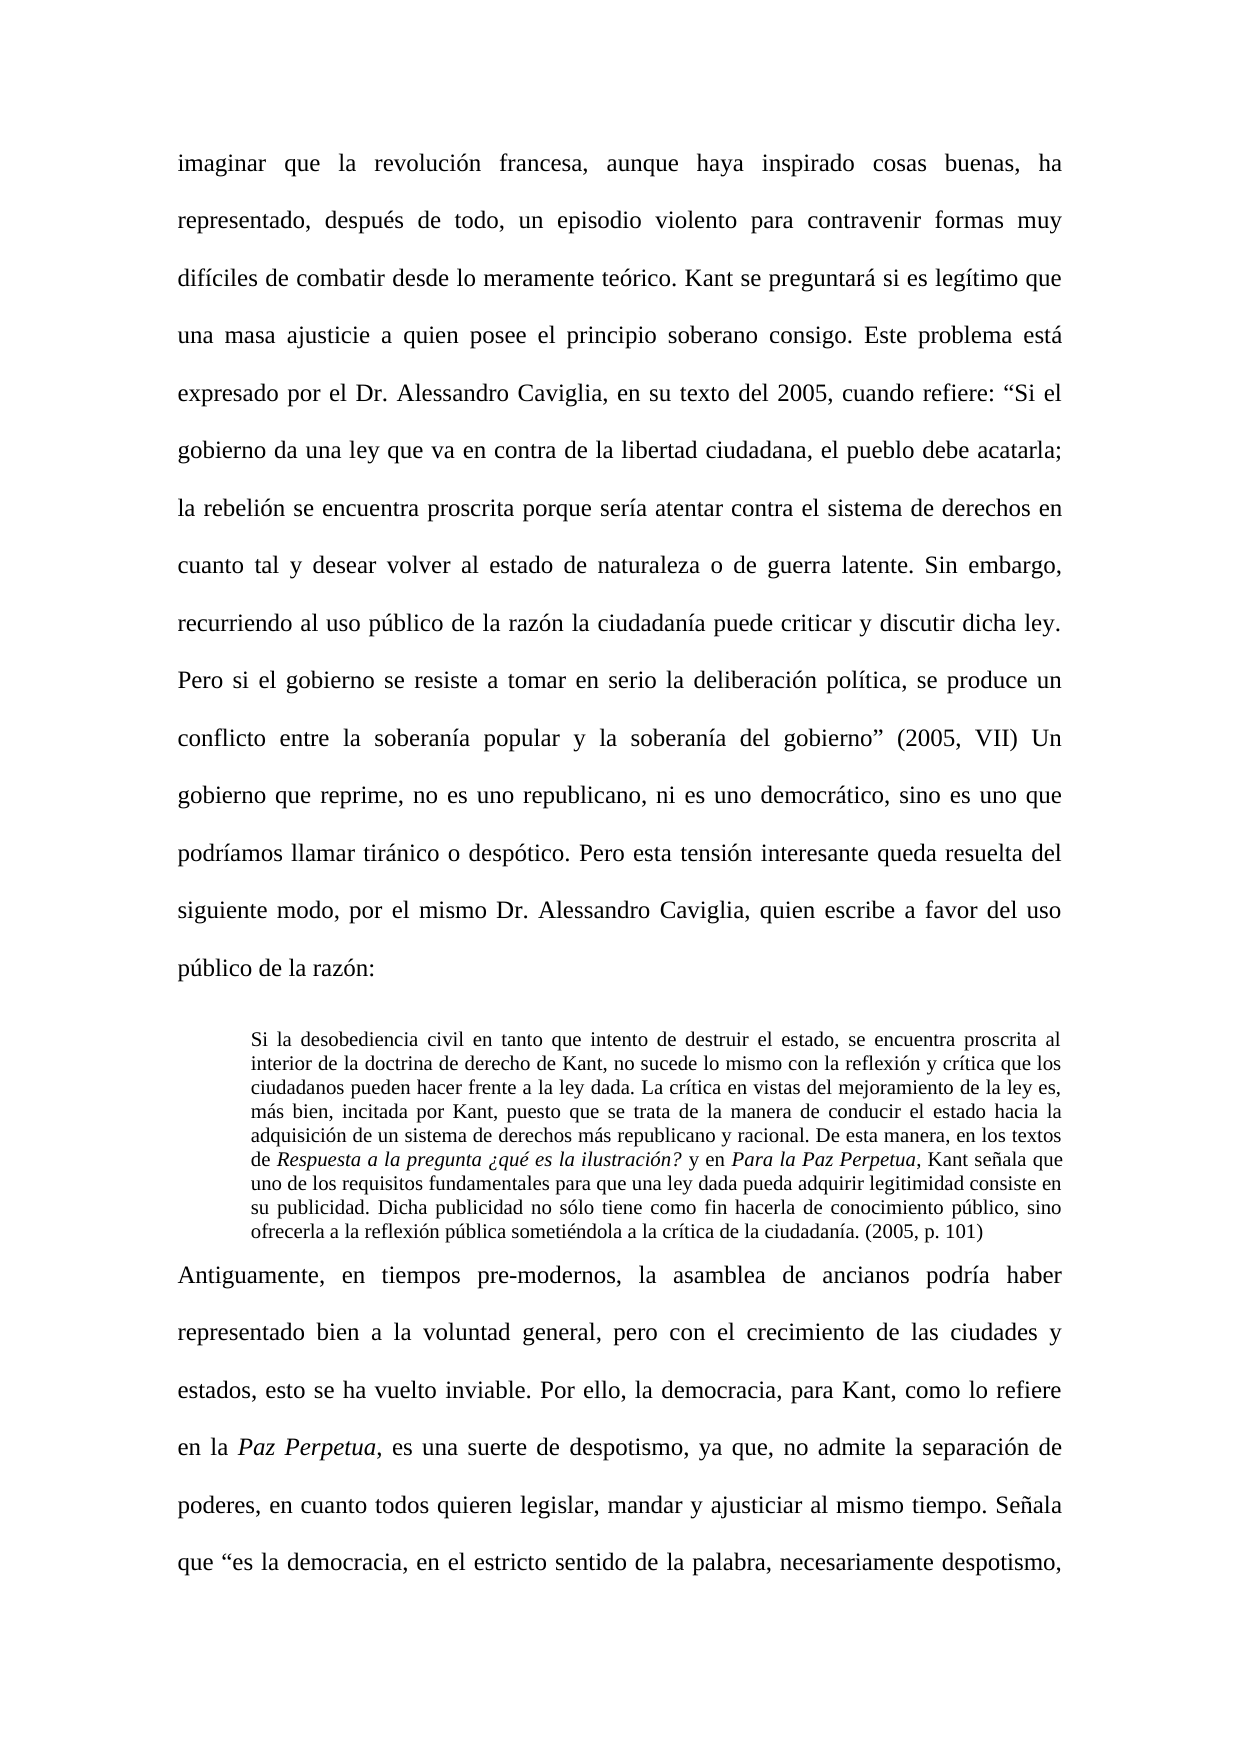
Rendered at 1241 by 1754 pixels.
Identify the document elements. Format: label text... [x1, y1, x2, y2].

text Si la desobediencia civil en tanto que intento de destruir el estado, se encuentra proscrita al interior de la doctrina de derecho de Kant, no sucede lo mismo con la reflexión y crítica que los ciudadanos pueden hacer frente a la ley dada. La crítica en vistas del mejoramiento de la ley es, más bien, incitada por Kant, puesto que se trata de la manera de conducir el estado hacia la adquisición de un sistema de derechos más republicano y racional. De esta manera, en los textos de Respuesta a la pregunta ¿qué es la ilustración? y en Para la Paz Perpetua, Kant señala que uno de los requisitos fundamentales para que una ley dada pueda adquirir legitimidad consiste en su publicidad. Dicha publicidad no sólo tiene como fin hacerla de conocimiento público, sino ofrecerla a la reflexión pública sometiéndola a la crítica de la ciudadanía. (2005, p. 101) [251, 1027, 1063, 1243]
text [177, 1260, 1063, 1576]
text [177, 148, 1063, 981]
